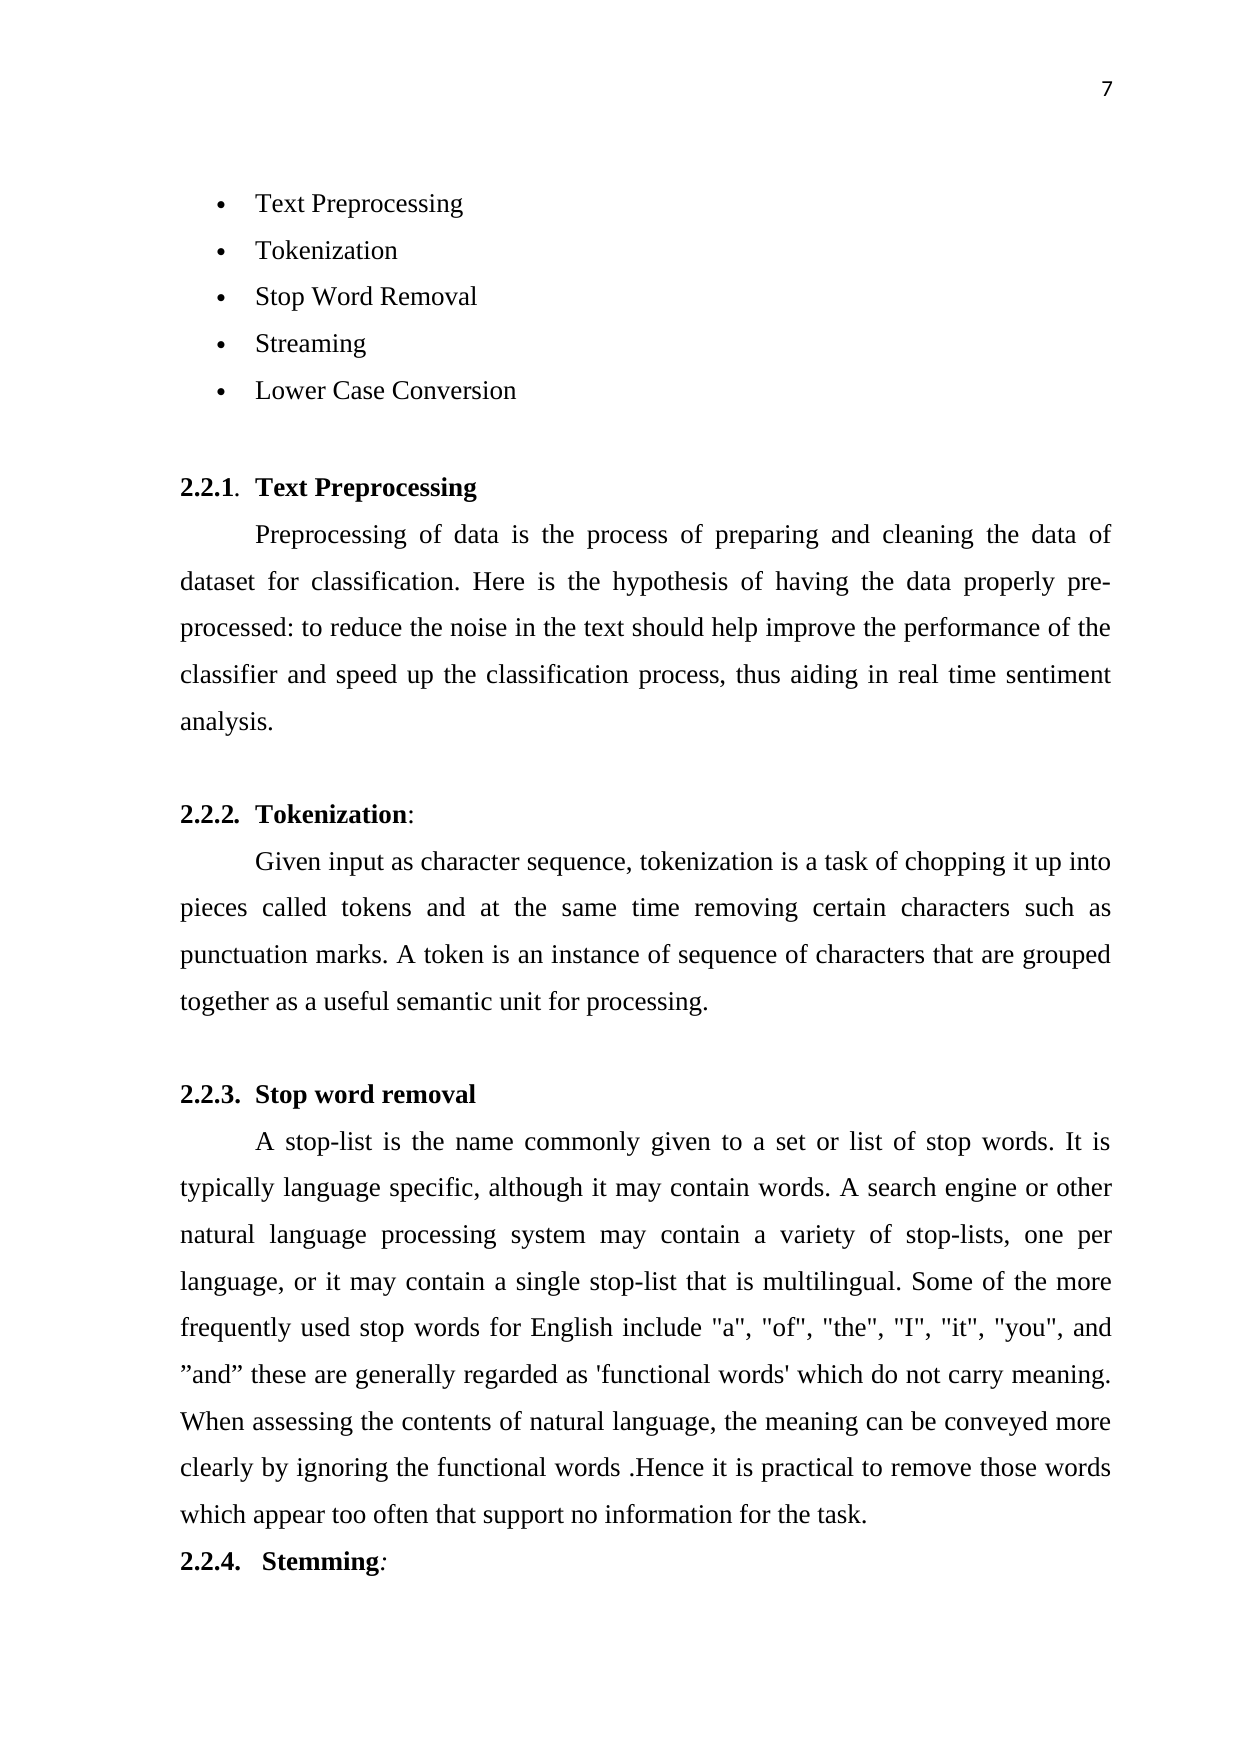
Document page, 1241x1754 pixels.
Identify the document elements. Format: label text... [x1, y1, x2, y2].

list Lower Case Conversion [217, 374, 1113, 405]
text 2.2.3. Stop word removal [180, 1078, 1113, 1109]
text A stop-list is the name commonly given to a set or list of stop words. It is typically language specific, although it may contain words. A search engine or other natural language processing system may contain a variety of stop-lists, one per language, or it may contain a single stop-list that is multilingual. Some of the more frequently used stop words for English include "a", "of", "the", "I", "it", "you", and ”and” these are generally regarded as 'functional words' which do not carry meaning. When assessing the contents of natural language, the meaning can be conveyed more clearly by ignoring the functional words .Hence it is practical to remove those words which appear too often that support no information for the task. [180, 1124, 1113, 1529]
list Streaming [217, 327, 1113, 358]
list Text Preprocessing [217, 187, 1113, 218]
text 2.2.4. Stemming: [180, 1544, 1113, 1576]
text Given input as character sequence, tokenization is a task of chopping it up into pieces called tokens and at the same time removing certain characters such as punctuation marks. A token is an instance of sequence of characters that are grouped together as a useful semantic unit for processing. [180, 844, 1113, 1016]
list Stop Word Removal [217, 281, 1113, 312]
list Tokenization [217, 234, 1113, 265]
text 2.2.1. Text Preprocessing [180, 471, 1113, 502]
text 2.2.2. Tokenization: [180, 798, 1113, 829]
text Preprocessing of data is the process of preparing and cleaning the data of dataset for classification. Here is the hypothesis of having the data properly pre-processed: to reduce the noise in the text should help improve the performance of the classifier and speed up the classification process, thus aiding in real time sentiment analysis. [180, 518, 1113, 736]
